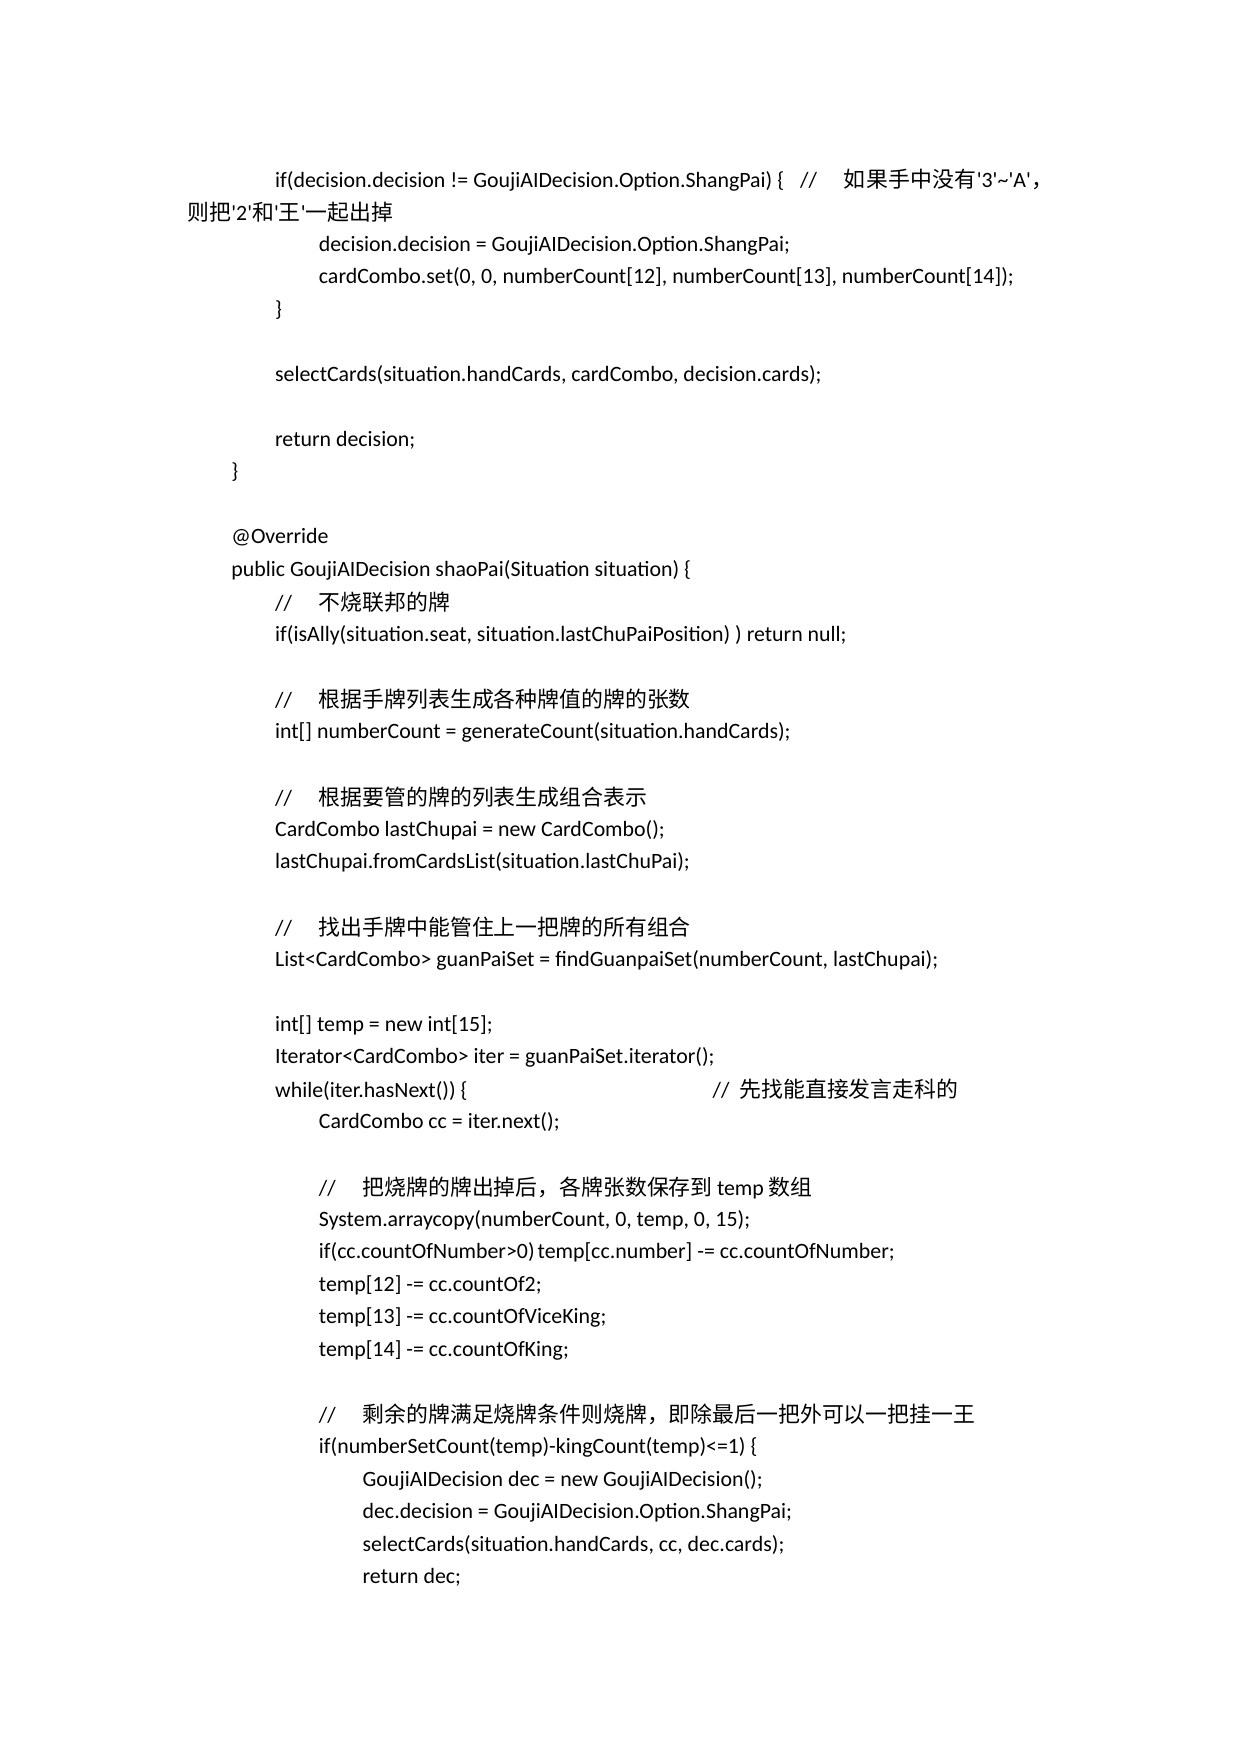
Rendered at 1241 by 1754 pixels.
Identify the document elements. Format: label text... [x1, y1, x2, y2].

text temp[12] -= cc.countOf2; [187, 1267, 1053, 1299]
text selectCards(situation.handCards, cc, dec.cards); [187, 1527, 1053, 1559]
text GoujiAIDecision dec = new GoujiAIDecision(); [187, 1462, 1053, 1494]
text // 把烧牌的牌出掉后，各牌张数保存到temp数组 [187, 1169, 1053, 1202]
text // 剩余的牌满足烧牌条件则烧牌，即除最后一把外可以一把挂一王 [187, 1397, 1053, 1429]
text List<CardCombo> guanPaiSet = findGuanpaiSet(numberCount, lastChupai); [187, 942, 1053, 974]
text int[] numberCount = generateCount(situation.handCards); [187, 714, 1053, 747]
text return dec; [187, 1559, 1053, 1592]
text // 根据手牌列表生成各种牌值的牌的张数 [187, 682, 1053, 714]
text if(decision.decision != GoujiAIDecision.Option.ShangPai) { // 如果手中没有'3'~'A'，则把'2'和'王'一起出掉 [187, 162, 1053, 227]
text System.arraycopy(numberCount, 0, temp, 0, 15); [187, 1202, 1053, 1234]
text if(isAlly(situation.seat, situation.lastChuPaiPosition) ) return null; [187, 617, 1053, 649]
text if(numberSetCount(temp)-kingCount(temp)<=1) { [187, 1429, 1053, 1462]
text lastChupai.fromCardsList(situation.lastChuPai); [187, 844, 1053, 877]
text while(iter.hasNext()) { // 先找能直接发言走科的 [187, 1072, 1053, 1104]
text CardCombo cc = iter.next(); [187, 1104, 1053, 1137]
text return decision; [187, 422, 1053, 454]
text @Override [187, 519, 1053, 552]
text // 不烧联邦的牌 [187, 584, 1053, 617]
text if(cc.countOfNumber>0) temp[cc.number] -= cc.countOfNumber; [187, 1234, 1053, 1267]
text } [187, 454, 1053, 487]
text // 找出手牌中能管住上一把牌的所有组合 [187, 909, 1053, 942]
text int[] temp = new int[15]; [187, 1007, 1053, 1039]
text cardCombo.set(0, 0, numberCount[12], numberCount[13], numberCount[14]); [187, 259, 1053, 292]
text selectCards(situation.handCards, cardCombo, decision.cards); [187, 357, 1053, 389]
text Iterator<CardCombo> iter = guanPaiSet.iterator(); [187, 1039, 1053, 1072]
text temp[14] -= cc.countOfKing; [187, 1332, 1053, 1364]
text public GoujiAIDecision shaoPai(Situation situation) { [187, 552, 1053, 584]
text } [187, 292, 1053, 324]
text CardCombo lastChupai = new CardCombo(); [187, 812, 1053, 844]
text temp[13] -= cc.countOfViceKing; [187, 1299, 1053, 1332]
text // 根据要管的牌的列表生成组合表示 [187, 779, 1053, 812]
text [187, 227, 1053, 259]
text dec.decision = GoujiAIDecision.Option.ShangPai; [187, 1494, 1053, 1527]
